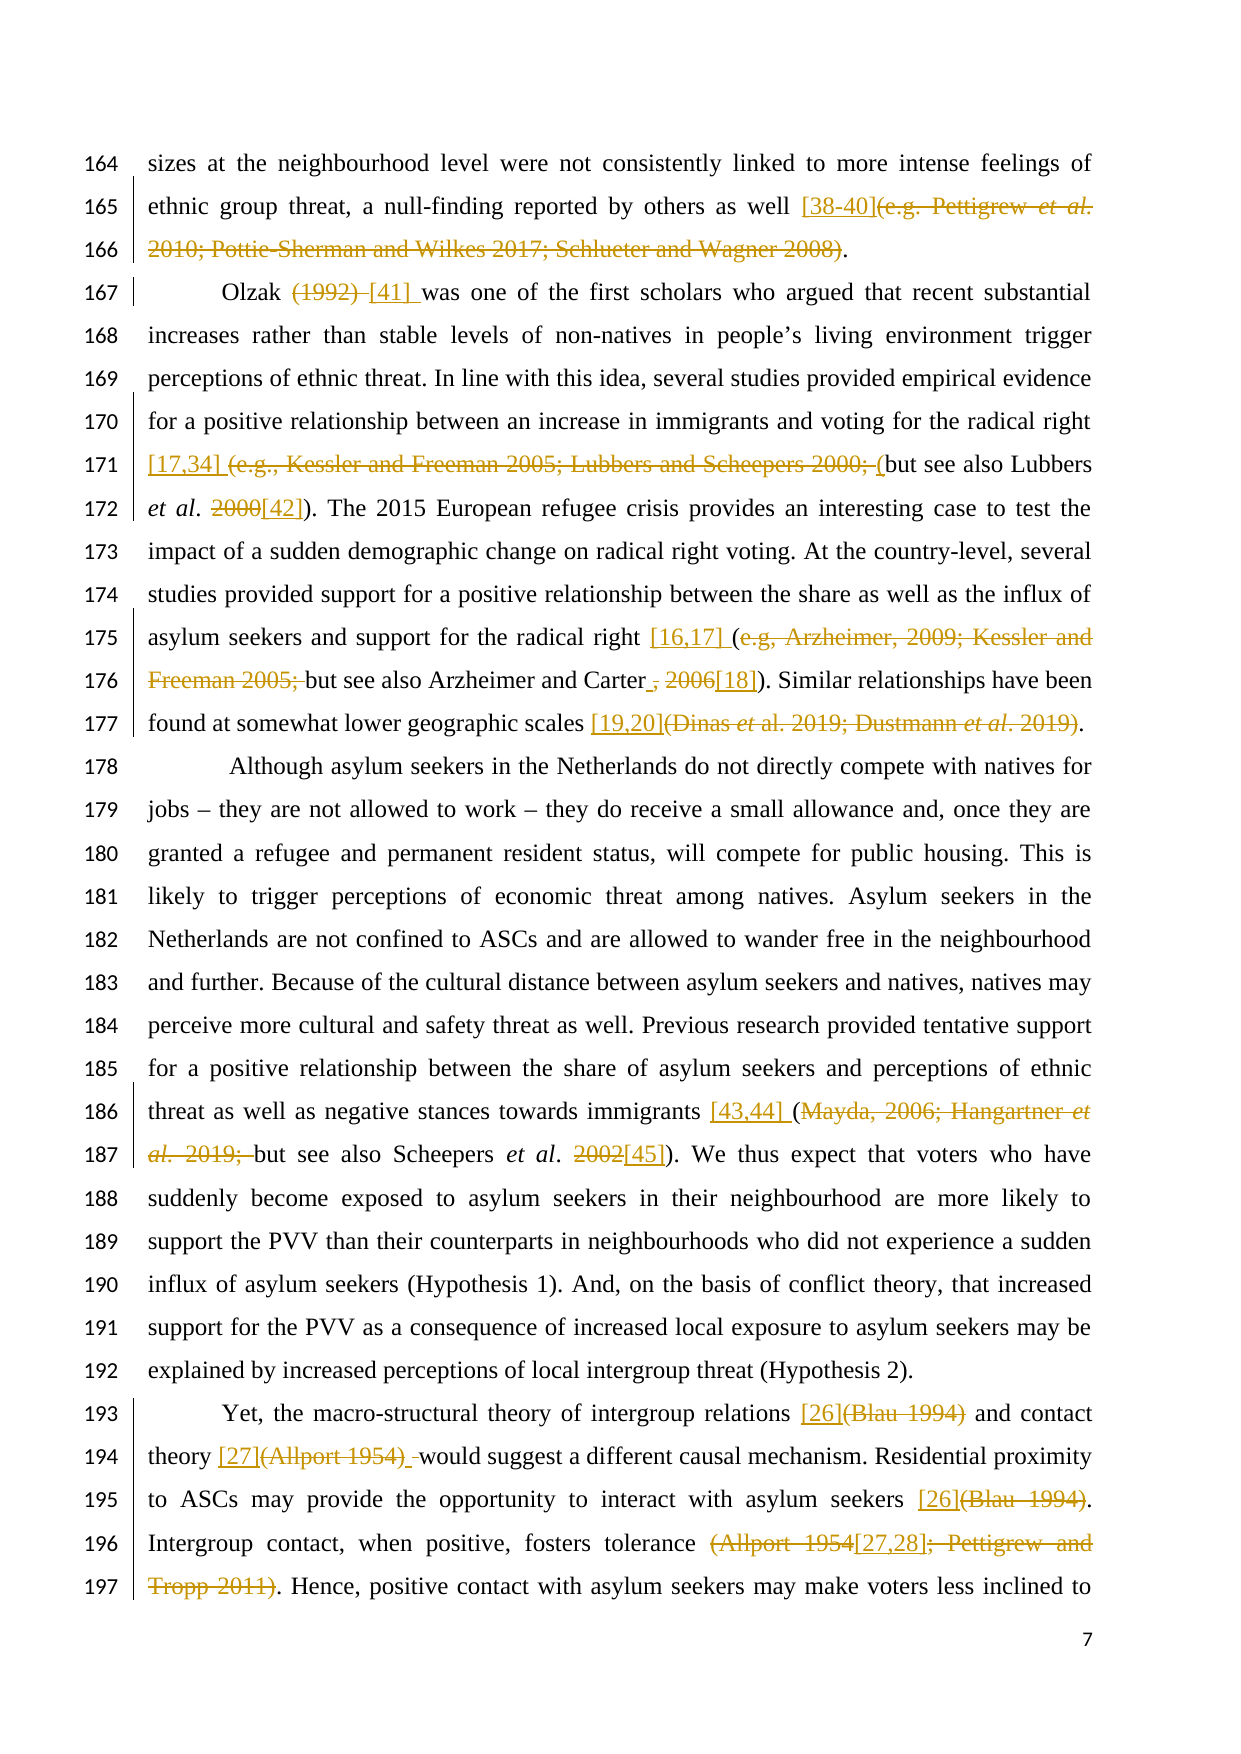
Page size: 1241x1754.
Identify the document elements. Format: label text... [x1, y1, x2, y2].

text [148, 1398, 1092, 1599]
text Olzak was one of the first scholars who argued that recent substantial increases rather than stable levels of non-natives in people’s living environment trigger perceptions of ethnic threat. In line with this idea, several studies provided empirical evidence for a positive relationship between an increase in immigrants and voting for the radical right but see also Lubbers et al. ). The 2015 European refugee crisis provides an interesting case to test the impact of a sudden demographic change on radical right voting. At the country-level, several studies provided support for a positive relationship between the share as well as the influx of asylum seekers and support for the radical right (but see also Arzheimer and Carter ). Similar relationships have been found at somewhat lower geographic scales . [148, 277, 1092, 737]
text Although asylum seekers in the Netherlands do not directly compete with natives for jobs – they are not allowed to work – they do receive a small allowance and, once they are granted a refugee and permanent resident status, will compete for public housing. This is likely to trigger perceptions of economic threat among natives. Asylum seekers in the Netherlands are not confined to ASCs and are allowed to wander free in the neighbourhood and further. Because of the cultural distance between asylum seekers and natives, natives may perceive more cultural and safety threat as well. Previous research provided tentative support for a positive relationship between the share of asylum seekers and perceptions of ethnic threat as well as negative stances towards immigrants (but see also Scheepers et al. ). We thus expect that voters who have suddenly become exposed to asylum seekers in their neighbourhood are more likely to support the PVV than their counterparts in neighbourhoods who did not experience a sudden influx of asylum seekers (Hypothesis 1). And, on the basis of conflict theory, that increased support for the PVV as a consequence of increased local exposure to asylum seekers may be explained by increased perceptions of local intergroup threat (Hypothesis 2). [148, 751, 1092, 1384]
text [148, 148, 1092, 263]
